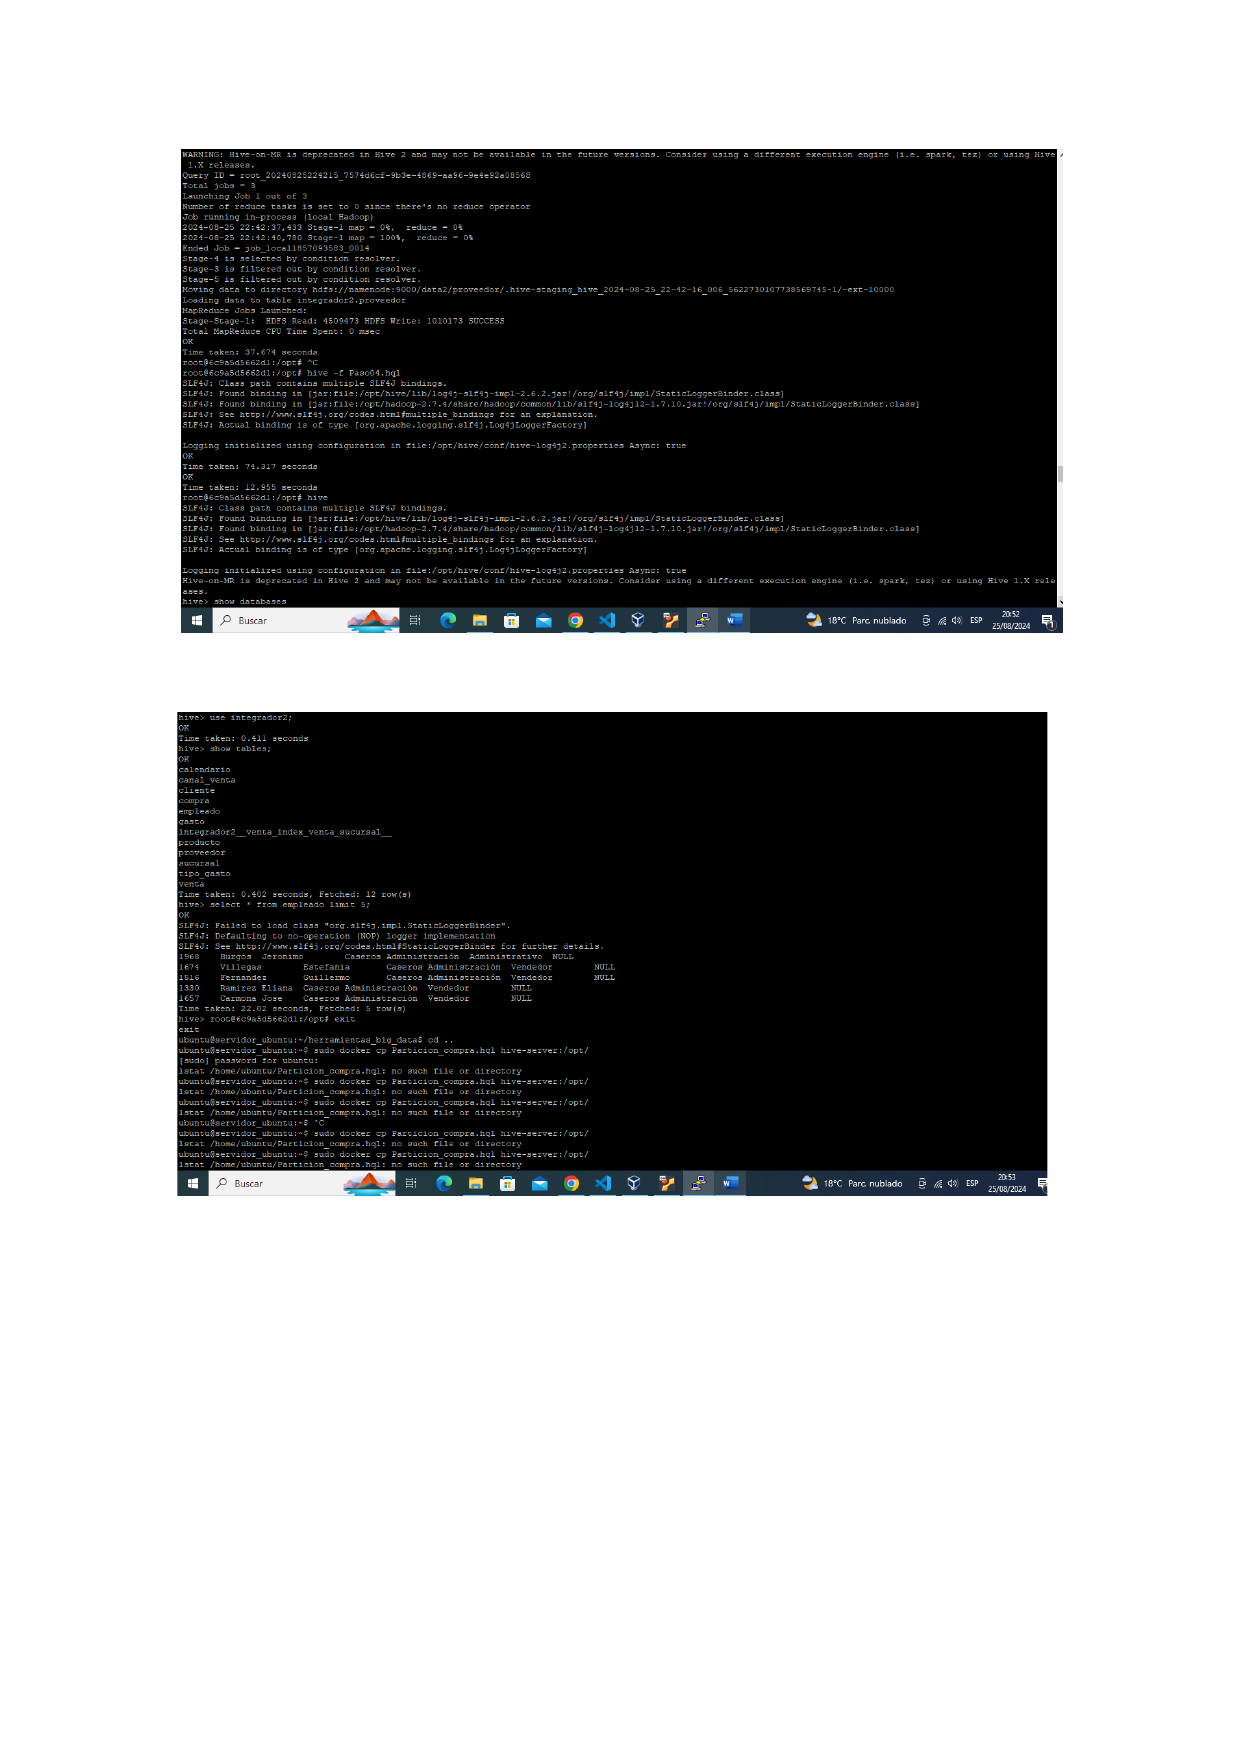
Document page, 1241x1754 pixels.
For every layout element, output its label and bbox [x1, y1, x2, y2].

picture [181, 147, 1063, 633]
picture [177, 711, 1048, 1196]
